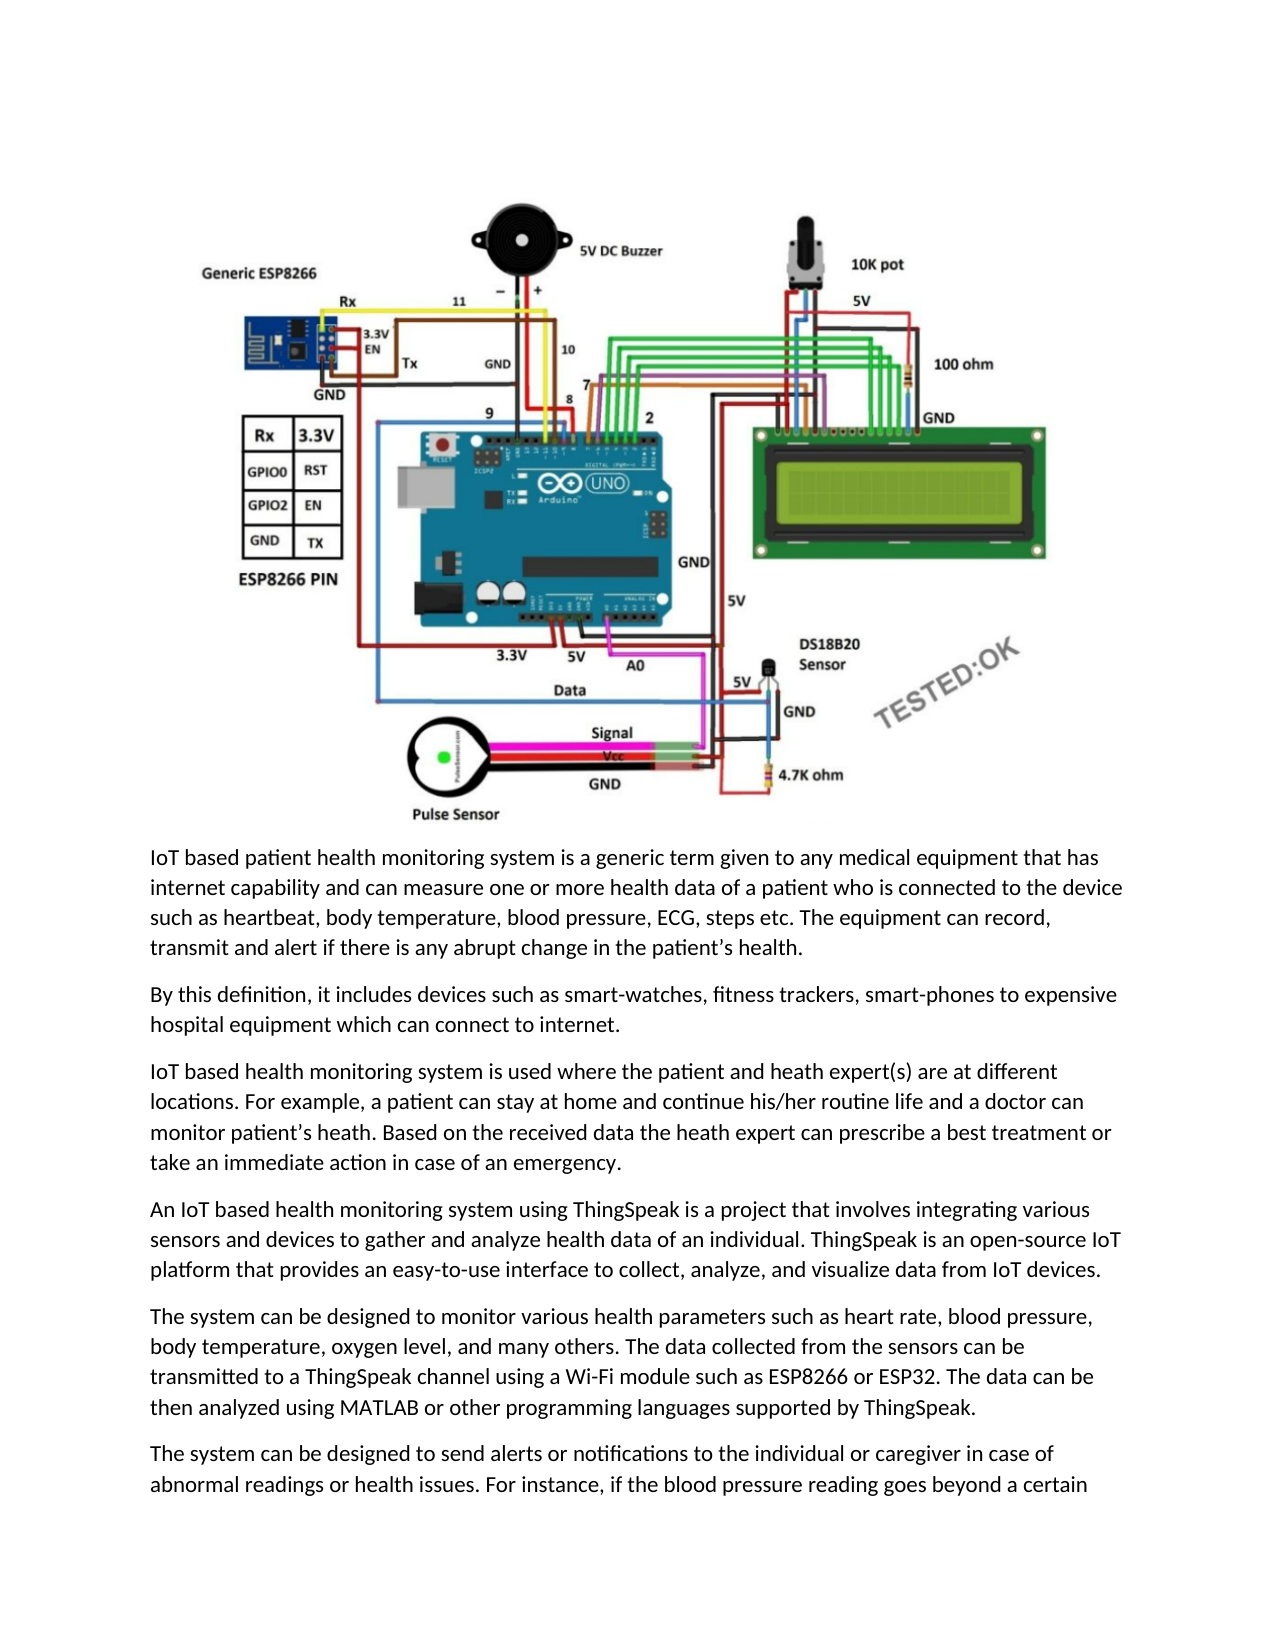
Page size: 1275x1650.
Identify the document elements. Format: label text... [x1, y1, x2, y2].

text IoT based patient health monitoring system is a generic term given to any medical equipment that has internet capability and can measure one or more health data of a patient who is connected to the device such as heartbeat, body temperature, blood pressure, ECG, steps etc. The equipment can record, transmit and alert if there is any abrupt change in the patient’s health. [150, 843, 1125, 961]
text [150, 1439, 1125, 1498]
text The system can be designed to monitor various health parameters such as heart rate, blood pressure, body temperature, oxygen level, and many others. The data collected from the sensors can be transmitted to a ThingSpeak channel using a Wi-Fi module such as ESP8266 or ESP32. The data can be then analyzed using MATLAB or other programming languages supported by ThingSpeak. [150, 1302, 1125, 1421]
picture [150, 150, 1125, 824]
text An IoT based health monitoring system using ThingSpeak is a project that involves integrating various sensors and devices to gather and analyze health data of an individual. ThingSpeak is an open-source IoT platform that provides an easy-to-use interface to collect, analyze, and visualize data from IoT devices. [150, 1195, 1125, 1283]
text By this definition, it includes devices such as smart-watches, fitness trackers, smart-phones to expensive hospital equipment which can connect to internet. [150, 980, 1125, 1038]
text IoT based health monitoring system is used where the patient and heath expert(s) are at different locations. For example, a patient can stay at home and continue his/her routine life and a doctor can monitor patient’s heath. Based on the received data the heath expert can prescribe a best treatment or take an immediate action in case of an emergency. [150, 1057, 1125, 1176]
